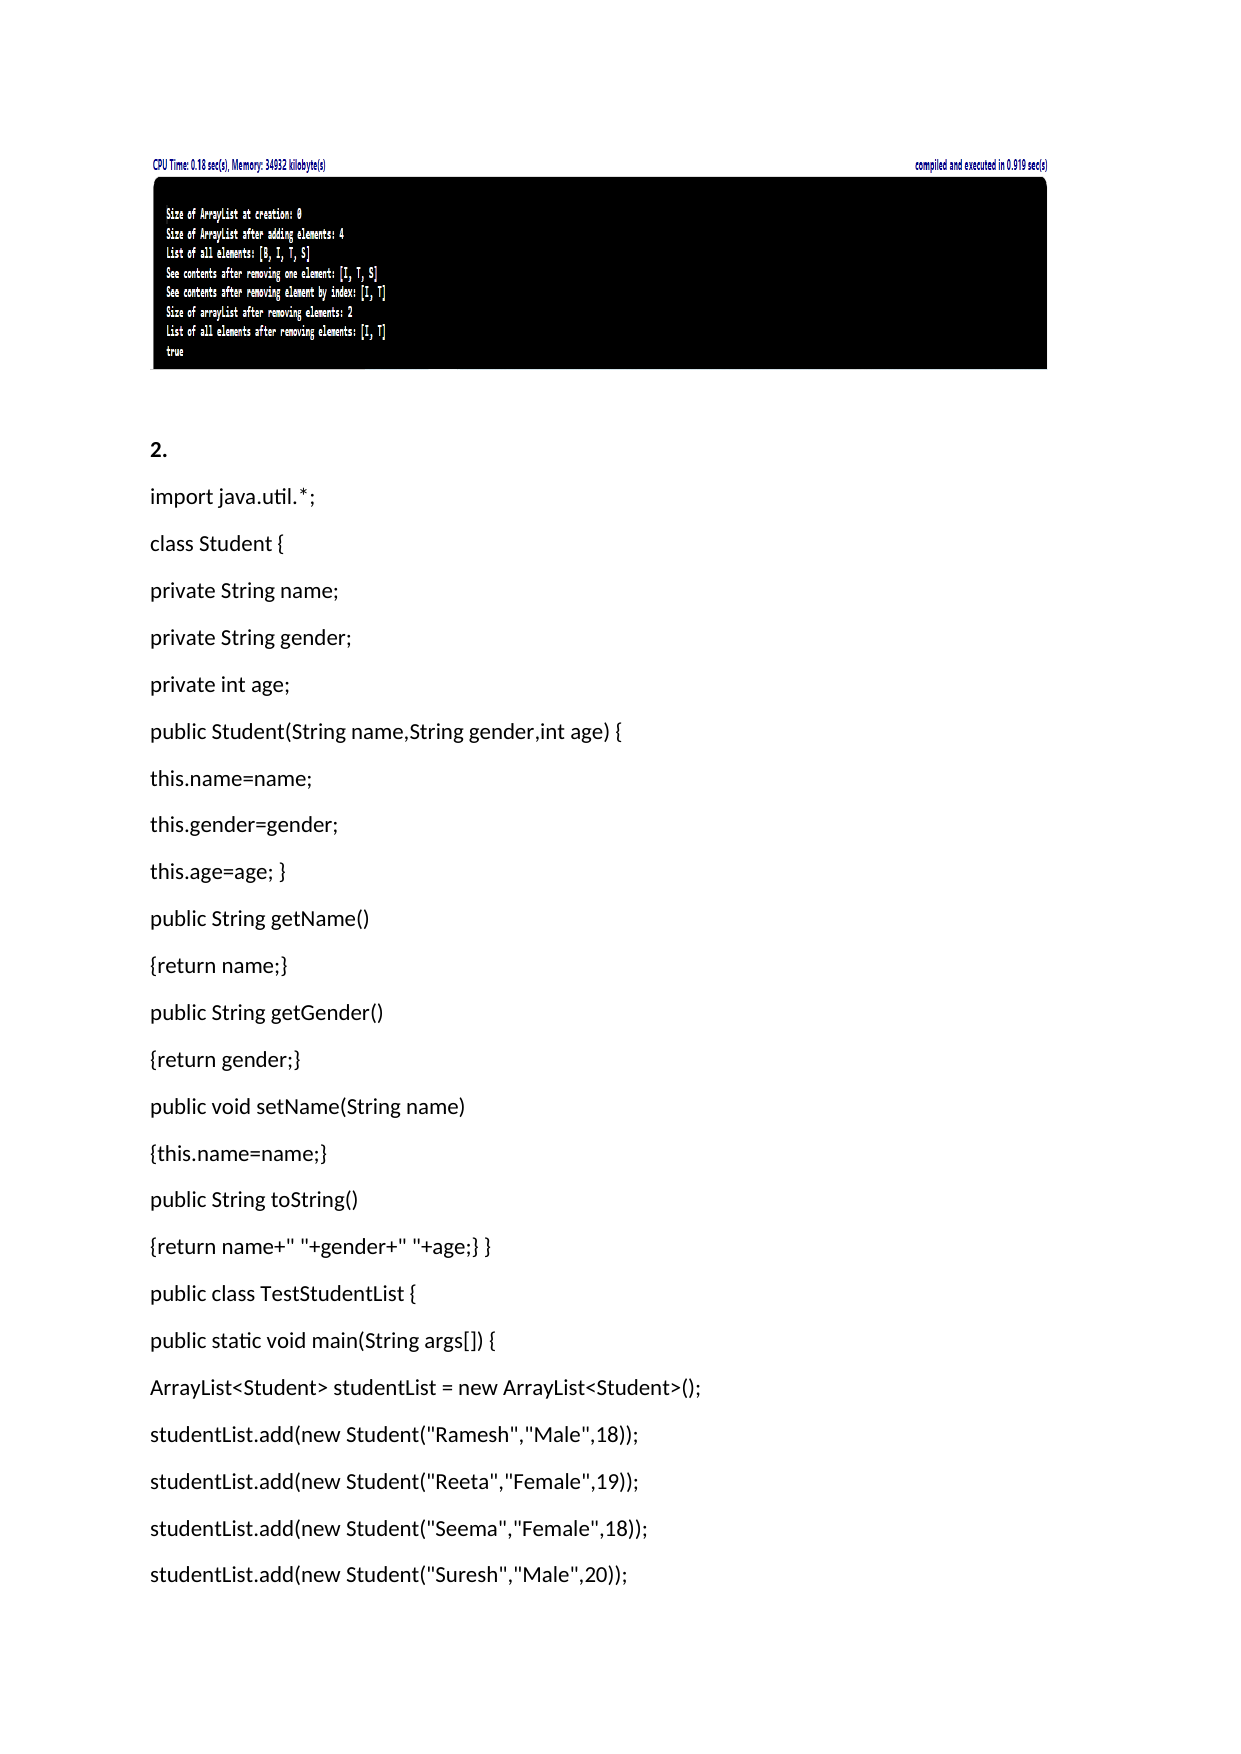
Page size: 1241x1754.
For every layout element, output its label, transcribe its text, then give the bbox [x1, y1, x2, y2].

text studentList.add(new Student("Seema","Female",18)); [150, 1514, 1090, 1542]
text private String name; [150, 576, 1090, 604]
text public void setName(String name) [150, 1092, 1090, 1120]
text public class TestStudentList { [150, 1279, 1090, 1307]
text public String getGender() [150, 998, 1090, 1026]
text studentList.add(new Student("Ramesh","Male",18)); [150, 1420, 1090, 1448]
text import java.util.*; [150, 482, 1090, 511]
text this.gender=gender; [150, 811, 1090, 839]
text this.name=name; [150, 764, 1090, 792]
text {this.name=name;} [150, 1139, 1090, 1167]
text public static void main(String args[]) { [150, 1326, 1090, 1354]
text {return gender;} [150, 1045, 1090, 1073]
text private int age; [150, 670, 1090, 698]
text this.age=age; } [150, 857, 1090, 886]
text {return name+" "+gender+" "+age;} } [150, 1232, 1090, 1261]
text studentList.add(new Student("Suresh","Male",20)); [150, 1561, 1090, 1589]
text ArrayList<Student> studentList = new ArrayList<Student>(); [150, 1373, 1090, 1401]
text public String toString() [150, 1186, 1090, 1214]
text 2. [150, 436, 1090, 464]
text public Student(String name,String gender,int age) { [150, 717, 1090, 745]
text public String getName() [150, 904, 1090, 932]
text studentList.add(new Student("Reeta","Female",19)); [150, 1467, 1090, 1495]
text class Student { [150, 529, 1090, 557]
text {return name;} [150, 951, 1090, 979]
text private String gender; [150, 623, 1090, 651]
picture [150, 150, 1048, 370]
